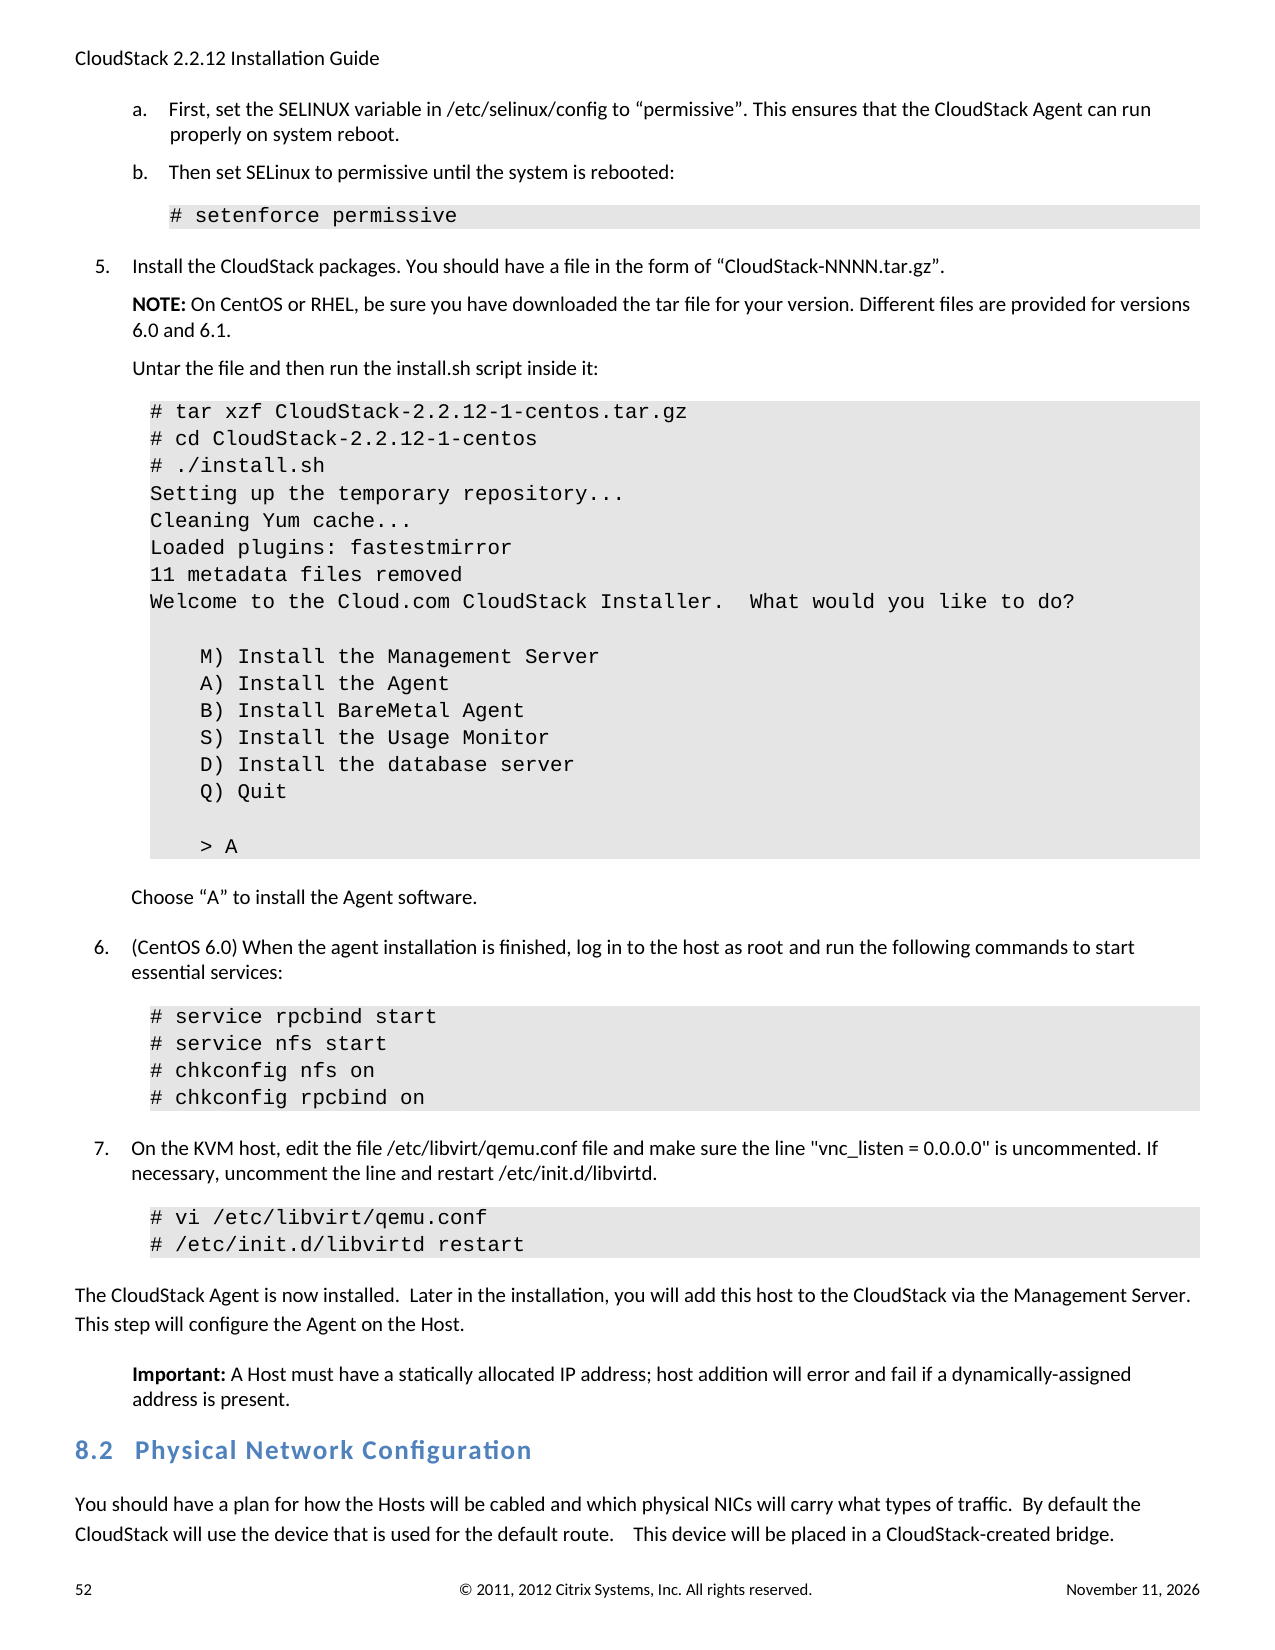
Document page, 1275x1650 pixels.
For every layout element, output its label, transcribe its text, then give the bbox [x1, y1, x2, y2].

text Cleaning Yum cache... [150, 510, 1200, 533]
list NOTE: On CentOS or RHEL, be sure you have downloaded the tar file for your version. Different files are provided for versions 6.0 and 6.1. [132, 291, 1200, 342]
text # chkconfig nfs on [150, 1060, 1200, 1084]
text 11 metadata files removed [150, 564, 1200, 588]
list Then set SELinux to permissive until the system is rebooted: [132, 159, 1200, 184]
text Loaded plugins: fastestmirror [150, 537, 1200, 561]
text # setenforce permissive [169, 205, 1200, 229]
text M) Install the Management Server [150, 646, 1200, 669]
subtitle Physical Network Configuration [75, 1433, 1200, 1466]
text # cd CloudStack-2.2.12-1-centos [150, 428, 1200, 452]
text A) Install the Agent [150, 673, 1200, 696]
text > A [150, 836, 1200, 859]
text Q) Quit [150, 782, 1200, 805]
text The CloudStack Agent is now installed. Later in the installation, you will add this host to the CloudStack via the Management Server. This step will configure the Agent on the Host. [75, 1282, 1200, 1337]
text # service nfs start [150, 1033, 1200, 1056]
text Choose “A” to install the Agent software. [131, 884, 1200, 909]
text B) Install BareMetal Agent [150, 700, 1200, 724]
text # ./install.sh [150, 455, 1200, 479]
text D) Install the database server [150, 754, 1200, 778]
list Untar the file and then run the install.sh script inside it: [132, 355, 1200, 380]
list (CentOS 6.0) When the agent installation is finished, log in to the host as root and run the following commands to start essential services: [94, 934, 1200, 985]
text # vi /etc/libvirt/qemu.conf [150, 1207, 1200, 1231]
list Install the CloudStack packages. You should have a file in the form of “CloudStack-NNNN.tar.gz”. [94, 253, 1200, 279]
list First, set the SELINUX variable in /etc/selinux/config to “permissive”. This ensures that the CloudStack Agent can run properly on system reboot. [132, 96, 1200, 147]
text Welcome to the Cloud.com CloudStack Installer. What would you like to do? [150, 591, 1200, 615]
text S) Install the Usage Monitor [150, 727, 1200, 751]
list On the KVM host, edit the file /etc/libvirt/qemu.conf file and make sure the line "vnc_listen = 0.0.0.0" is uncommented. If necessary, uncomment the line and restart /etc/init.d/libvirtd. [94, 1135, 1200, 1186]
list Important: A Host must have a statically allocated IP address; host addition will error and fail if a dynamically-assigned address is present. [132, 1361, 1200, 1412]
text # /etc/init.d/libvirtd restart [150, 1234, 1200, 1258]
text # service rpcbind start [150, 1006, 1200, 1029]
text # tar xzf CloudStack-2.2.12-1-centos.tar.gz [150, 401, 1200, 424]
text # chkconfig rpcbind on [150, 1087, 1200, 1111]
text You should have a plan for how the Hosts will be cabled and which physical NICs will carry what types of traffic. By default the CloudStack will use the device that is used for the default route. This device will be placed in a CloudStack-created bridge. [75, 1492, 1200, 1546]
text Setting up the temporary repository... [150, 482, 1200, 506]
